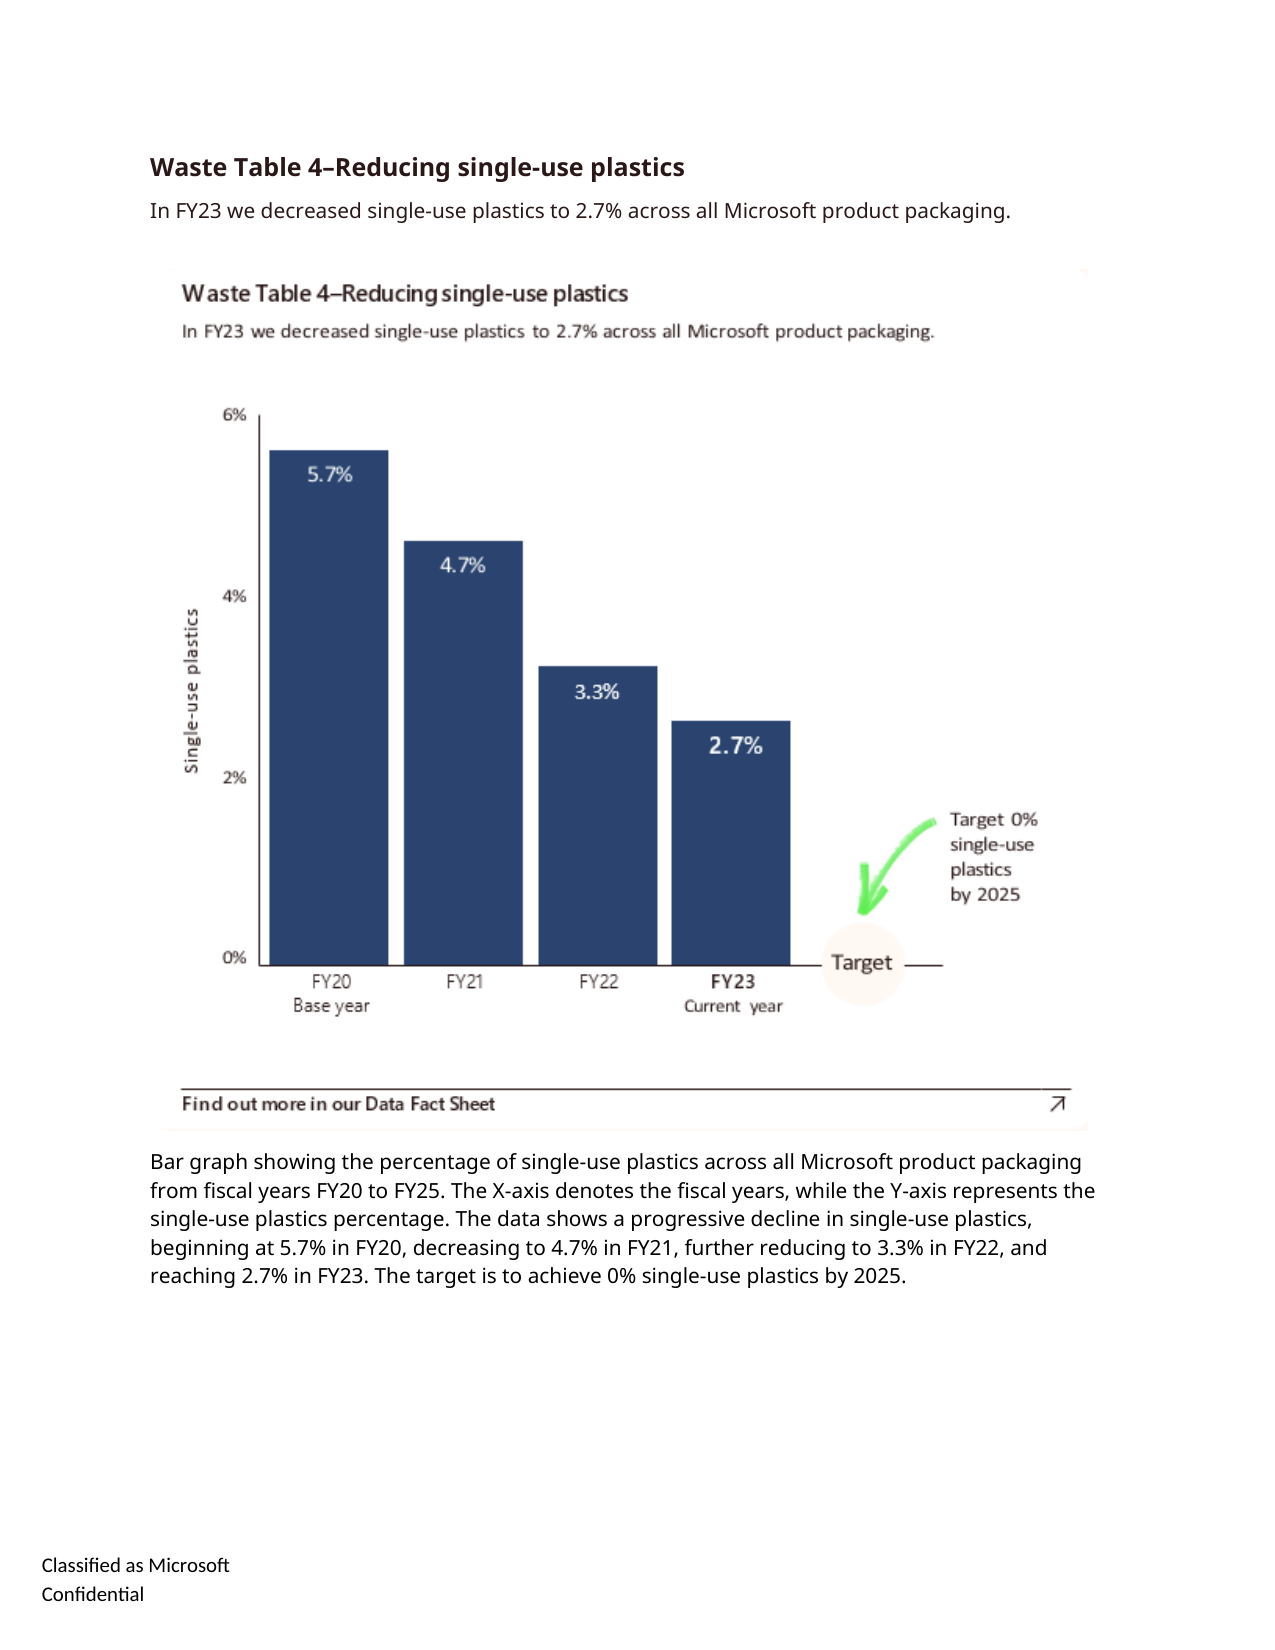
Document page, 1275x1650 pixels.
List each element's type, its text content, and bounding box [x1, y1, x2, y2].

text Waste Table 4–Reducing single-use plastics [150, 150, 1125, 184]
text Bar graph showing the percentage of single-use plastics across all Microsoft product packaging from fiscal years FY20 to FY25. The X-axis denotes the fiscal years, while the Y-axis represents the single-use plastics percentage. The data shows a progressive decline in single-use plastics, beginning at 5.7% in FY20, decreasing to 4.7% in FY21, further reducing to 3.3% in FY22, and reaching 2.7% in FY23. The target is to achieve 0% single-use plastics by 2025. [150, 1147, 1125, 1290]
text In FY23 we decreased single-use plastics to 2.7% across all Microsoft product packaging. [150, 196, 1125, 225]
